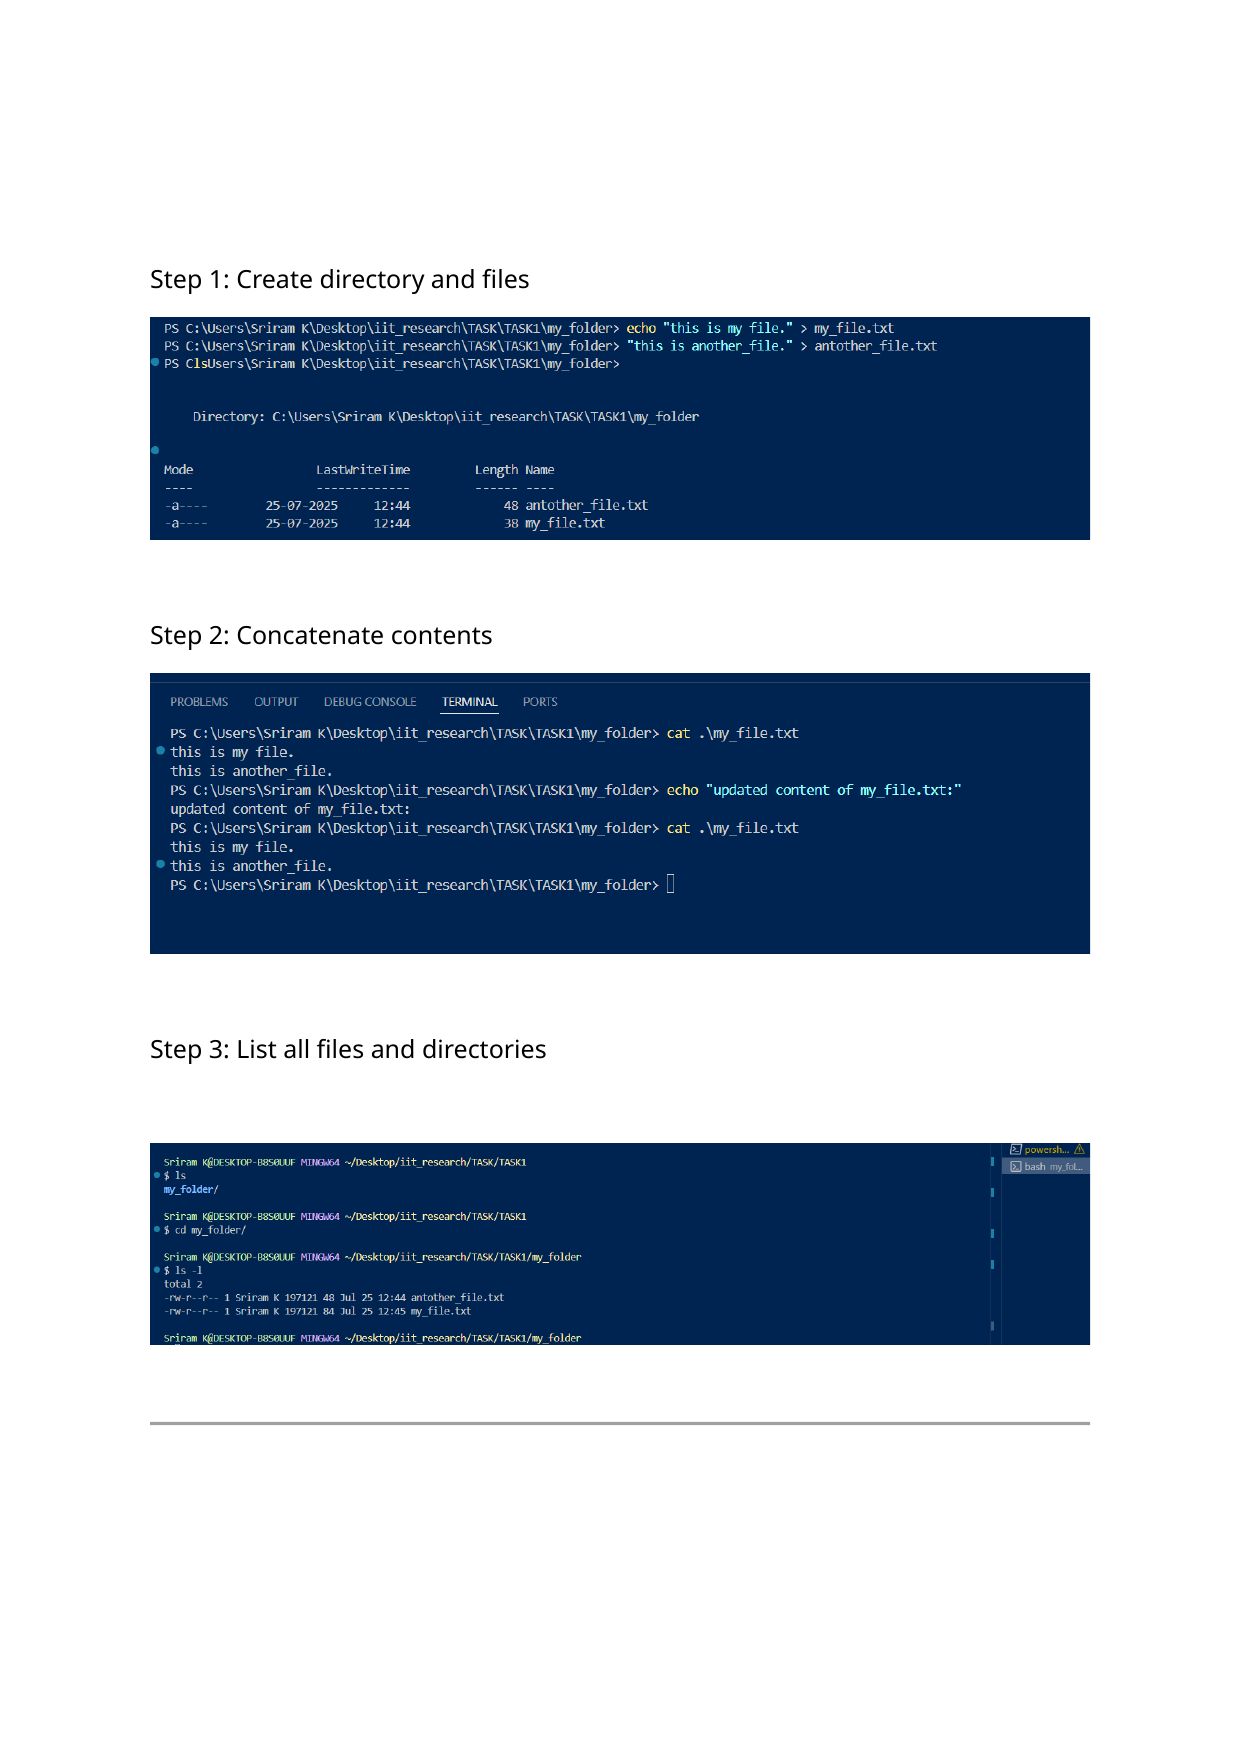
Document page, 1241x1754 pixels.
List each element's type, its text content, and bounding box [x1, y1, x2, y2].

picture [150, 317, 1091, 540]
text Step 2: Concatenate contents [150, 617, 1090, 651]
picture [150, 673, 1091, 954]
picture [150, 1143, 1091, 1345]
text Step 3: List all files and directories [150, 1031, 1090, 1065]
text Step 1: Create directory and files [150, 262, 1090, 296]
